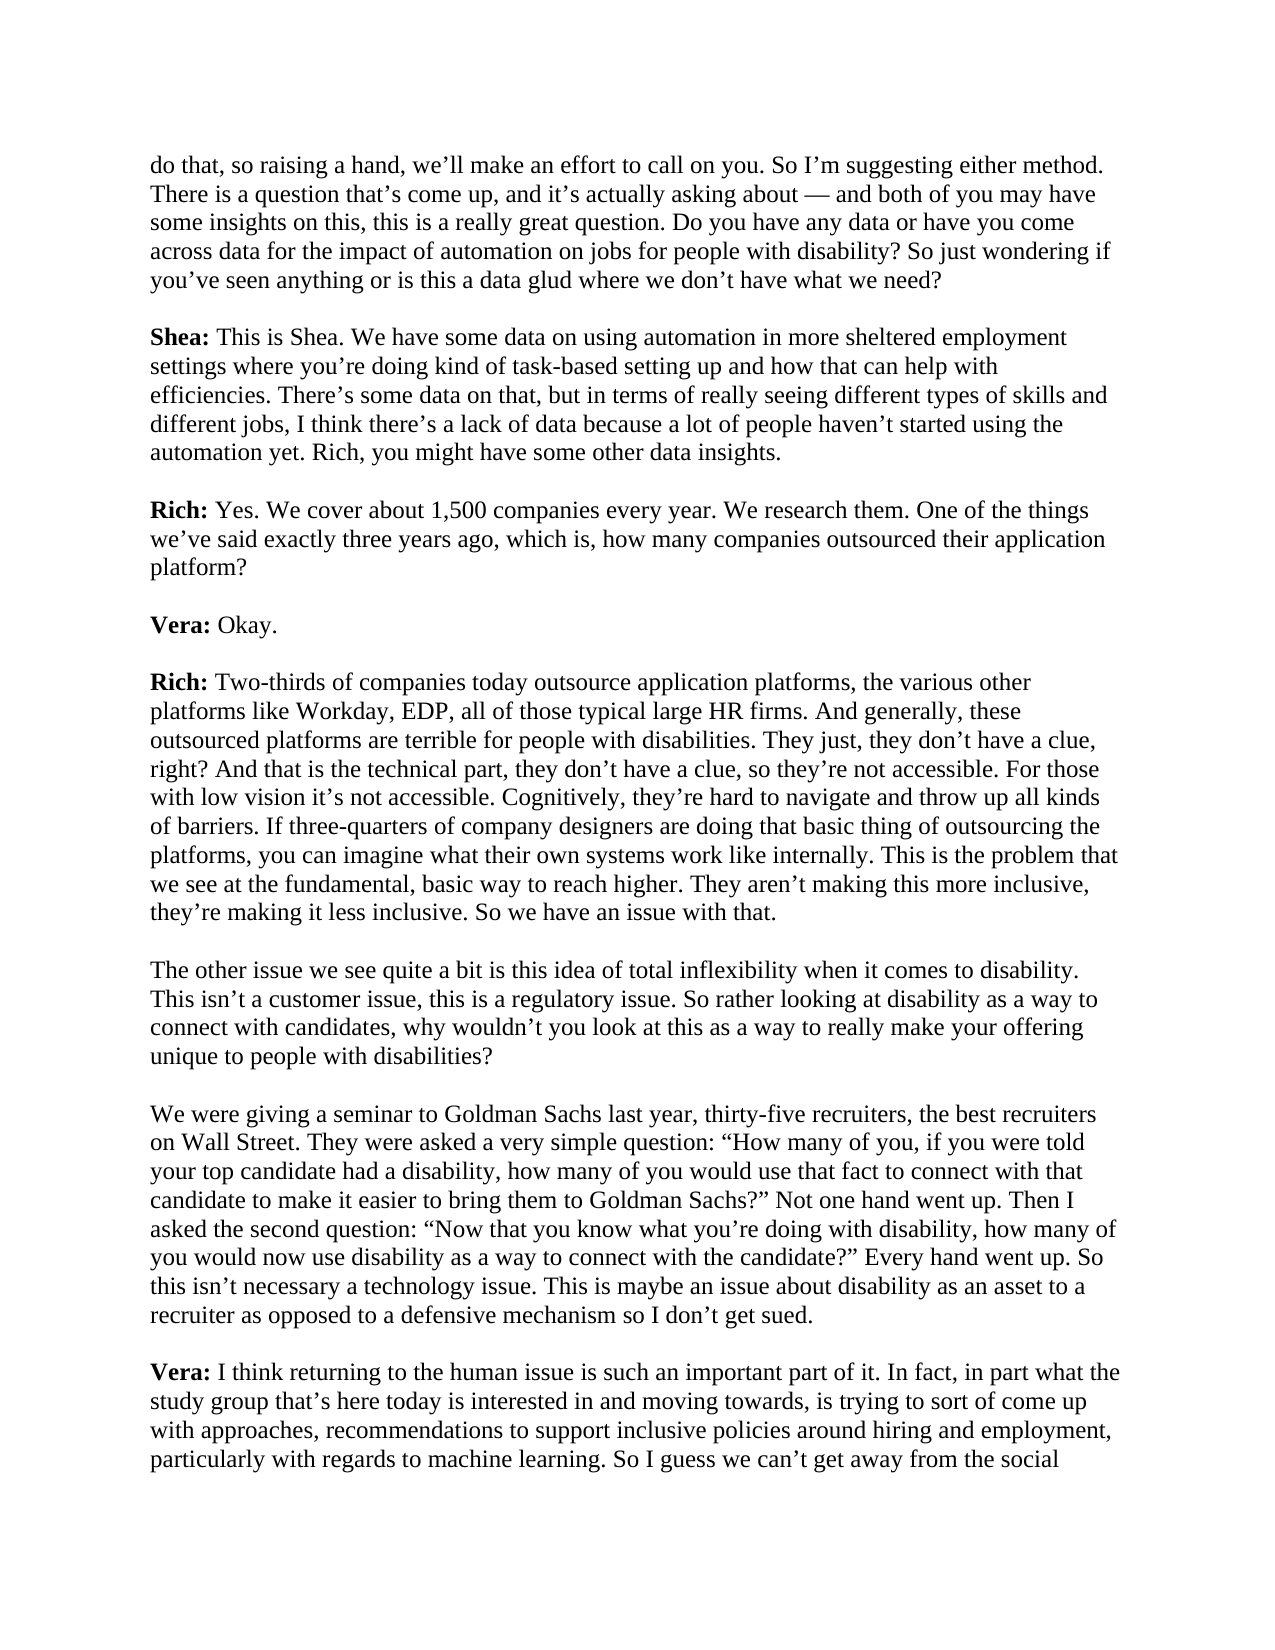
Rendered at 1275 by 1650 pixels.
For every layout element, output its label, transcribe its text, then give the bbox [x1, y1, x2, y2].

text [150, 150, 1125, 294]
text Rich: Two-thirds of companies today outsource application platforms, the various other platforms like Workday, EDP, all of those typical large HR firms. And generally, these outsourced platforms are terrible for people with disabilities. They just, they don’t have a clue, right? And that is the technical part, they don’t have a clue, so they’re not accessible. For those with low vision it’s not accessible. Cognitively, they’re hard to navigate and throw up all kinds of barriers. If three-quarters of company designers are doing that basic thing of outsourcing the platforms, you can imagine what their own systems work like internally. This is the problem that we see at the fundamental, basic way to reach higher. They aren’t making this more inclusive, they’re making it less inclusive. So we have an issue with that. [150, 667, 1125, 926]
text Rich: Yes. We cover about 1,500 companies every year. We research them. One of the things we’ve said exactly three years ago, which is, how many companies outsourced their application platform? [150, 495, 1125, 581]
text Vera: Okay. [150, 610, 1125, 639]
text Shea: This is Shea. We have some data on using automation in more sheltered employment settings where you’re doing kind of task-based setting up and how that can help with efficiencies. There’s some data on that, but in terms of really seeing different types of skills and different jobs, I think there’s a lack of data because a lot of people haven’t started using the automation yet. Rich, you might have some other data insights. [150, 322, 1125, 466]
text The other issue we see quite a bit is this idea of total inflexibility when it comes to disability. This isn’t a customer issue, this is a regulatory issue. So rather looking at disability as a way to connect with candidates, why wouldn’t you look at this as a way to really make your offering unique to people with disabilities? [150, 955, 1125, 1070]
text We were giving a seminar to Goldman Sachs last year, thirty-five recruiters, the best recruiters on Wall Street. They were asked a very simple question: “How many of you, if you were told your top candidate had a disability, how many of you would use that fact to connect with that candidate to make it easier to bring them to Goldman Sachs?” Not one hand went up. Then I asked the second question: “Now that you know what you’re doing with disability, how many of you would now use disability as a way to connect with the candidate?” Every hand went up. So this isn’t necessary a technology issue. This is maybe an issue about disability as an asset to a recruiter as opposed to a defensive mechanism so I don’t get sued. [150, 1099, 1125, 1329]
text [150, 1357, 1125, 1472]
